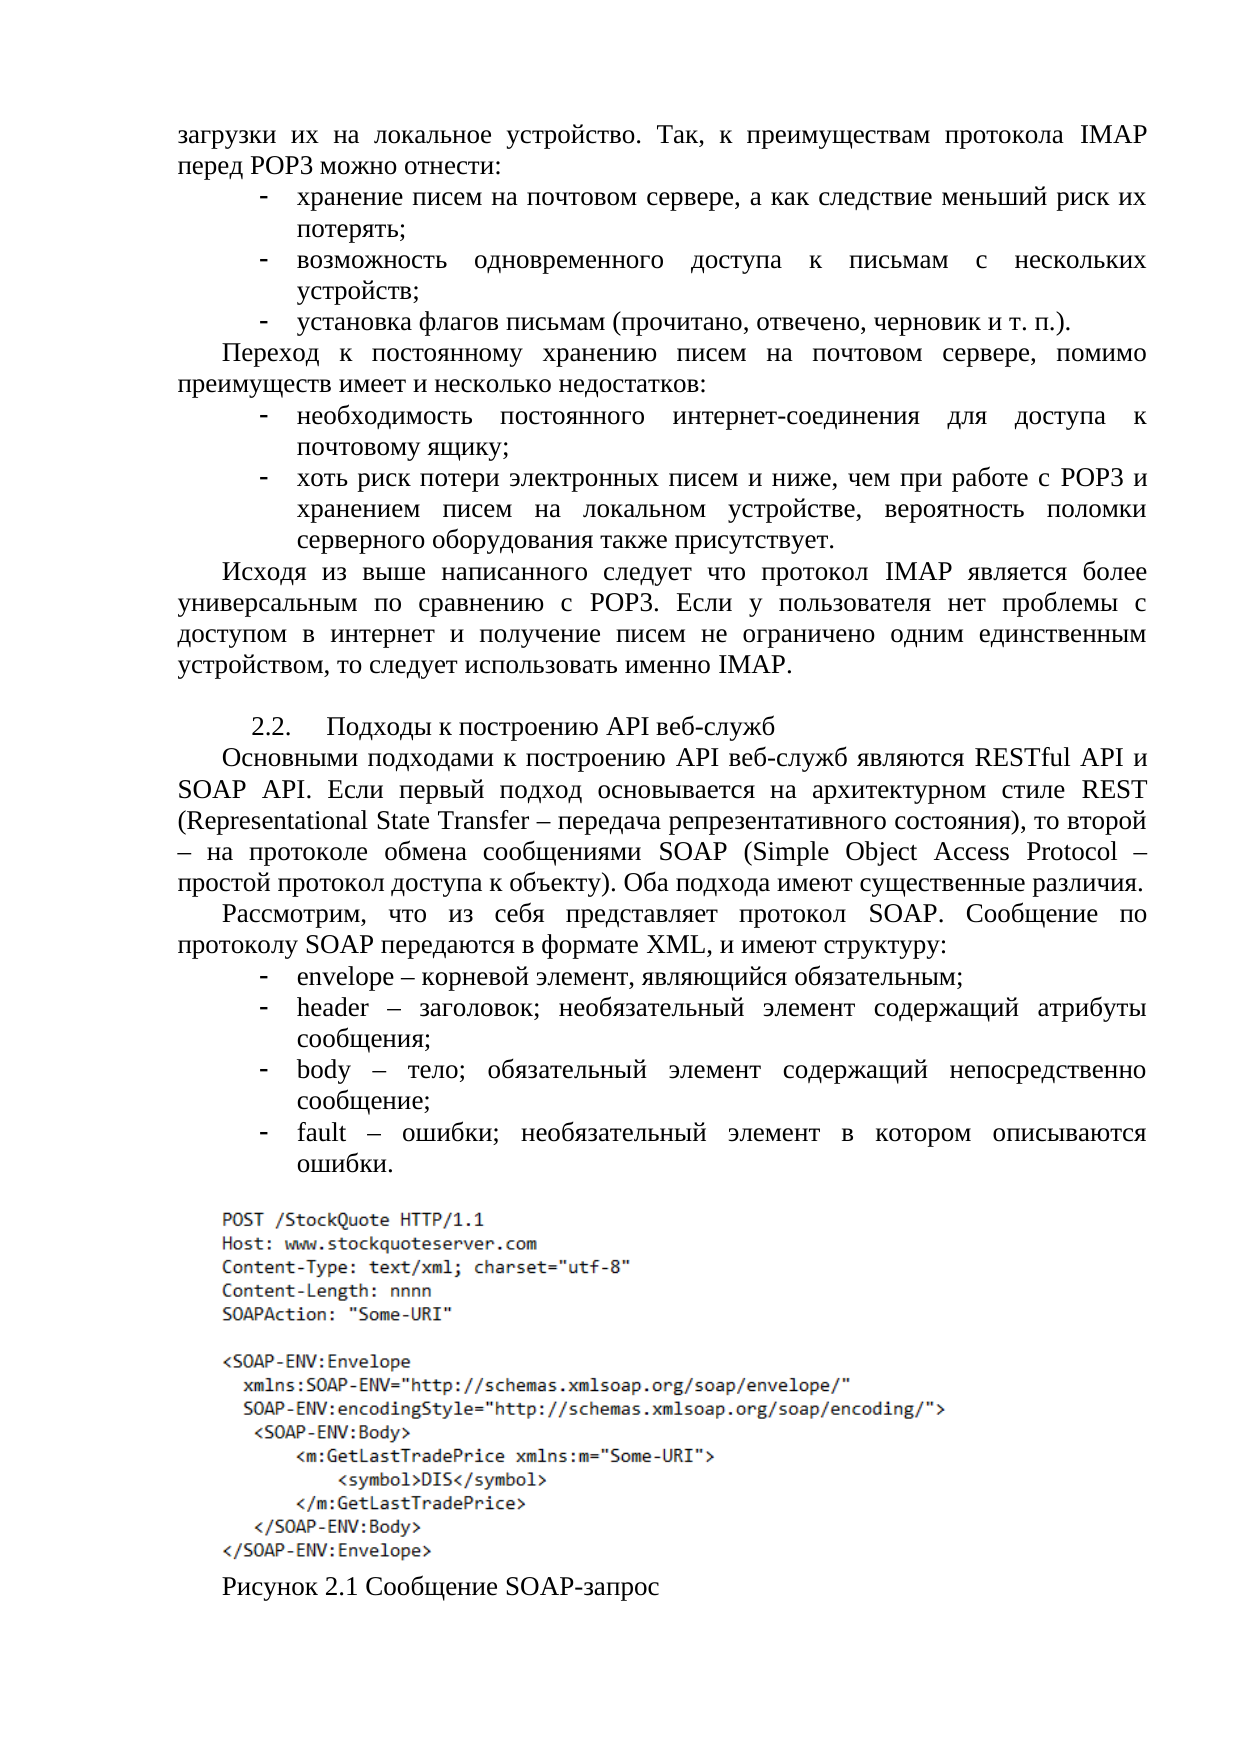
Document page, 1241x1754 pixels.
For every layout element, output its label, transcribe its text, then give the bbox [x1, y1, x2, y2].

list Подходы к построению API веб-служб [251, 710, 1147, 742]
list body – тело; обязательный элемент содержащий непосредственно сообщение; [259, 1053, 1147, 1116]
picture [221, 1209, 964, 1571]
list header – заголовок; необязательный элемент содержащий атрибуты сообщения; [259, 991, 1147, 1053]
list установка флагов письмам (прочитано, отвечено, черновик и т. п.). [259, 305, 1147, 336]
text Переход к постоянному хранению писем на почтовом сервере, помимо преимуществ имеет и несколько недостатков: [177, 336, 1147, 399]
text Рассмотрим, что из себя представляет протокол SOAP. Сообщение по протоколу SOAP передаются в формате XML, и имеют структуру: [177, 897, 1147, 959]
text Исходя из выше написанного следует что протокол IMAP является более универсальным по сравнению с POP3. Если у пользователя нет проблемы с доступом в интернет и получение писем не ограничено одним единственным устройством, то следует использовать именно IMAP. [177, 555, 1147, 679]
list envelope – корневой элемент, являющийся обязательным; [259, 959, 1147, 991]
list необходимость постоянного интернет-соединения для доступа к почтовому ящику; [259, 399, 1147, 461]
list fault – ошибки; необязательный элемент в котором описываются ошибки. [259, 1116, 1147, 1178]
text Основными подходами к построению API веб-служб являются RESTful API и SOAP API. Если первый подход основывается на архитектурном стиле REST (Representational State Transfer – передача репрезентативного состояния), то второй – на протоколе обмена сообщениями SOAP (Simple Object Access Protocol – простой протокол доступа к объекту). Оба подхода имеют существенные различия. [177, 742, 1147, 897]
text Рисунок 2.1 Сообщение SOAP-запрос [177, 1570, 1147, 1602]
list хранение писем на почтовом сервере, а как следствие меньший риск их потерять; [259, 180, 1147, 243]
list возможность одновременного доступа к письмам с нескольких устройств; [259, 243, 1147, 305]
